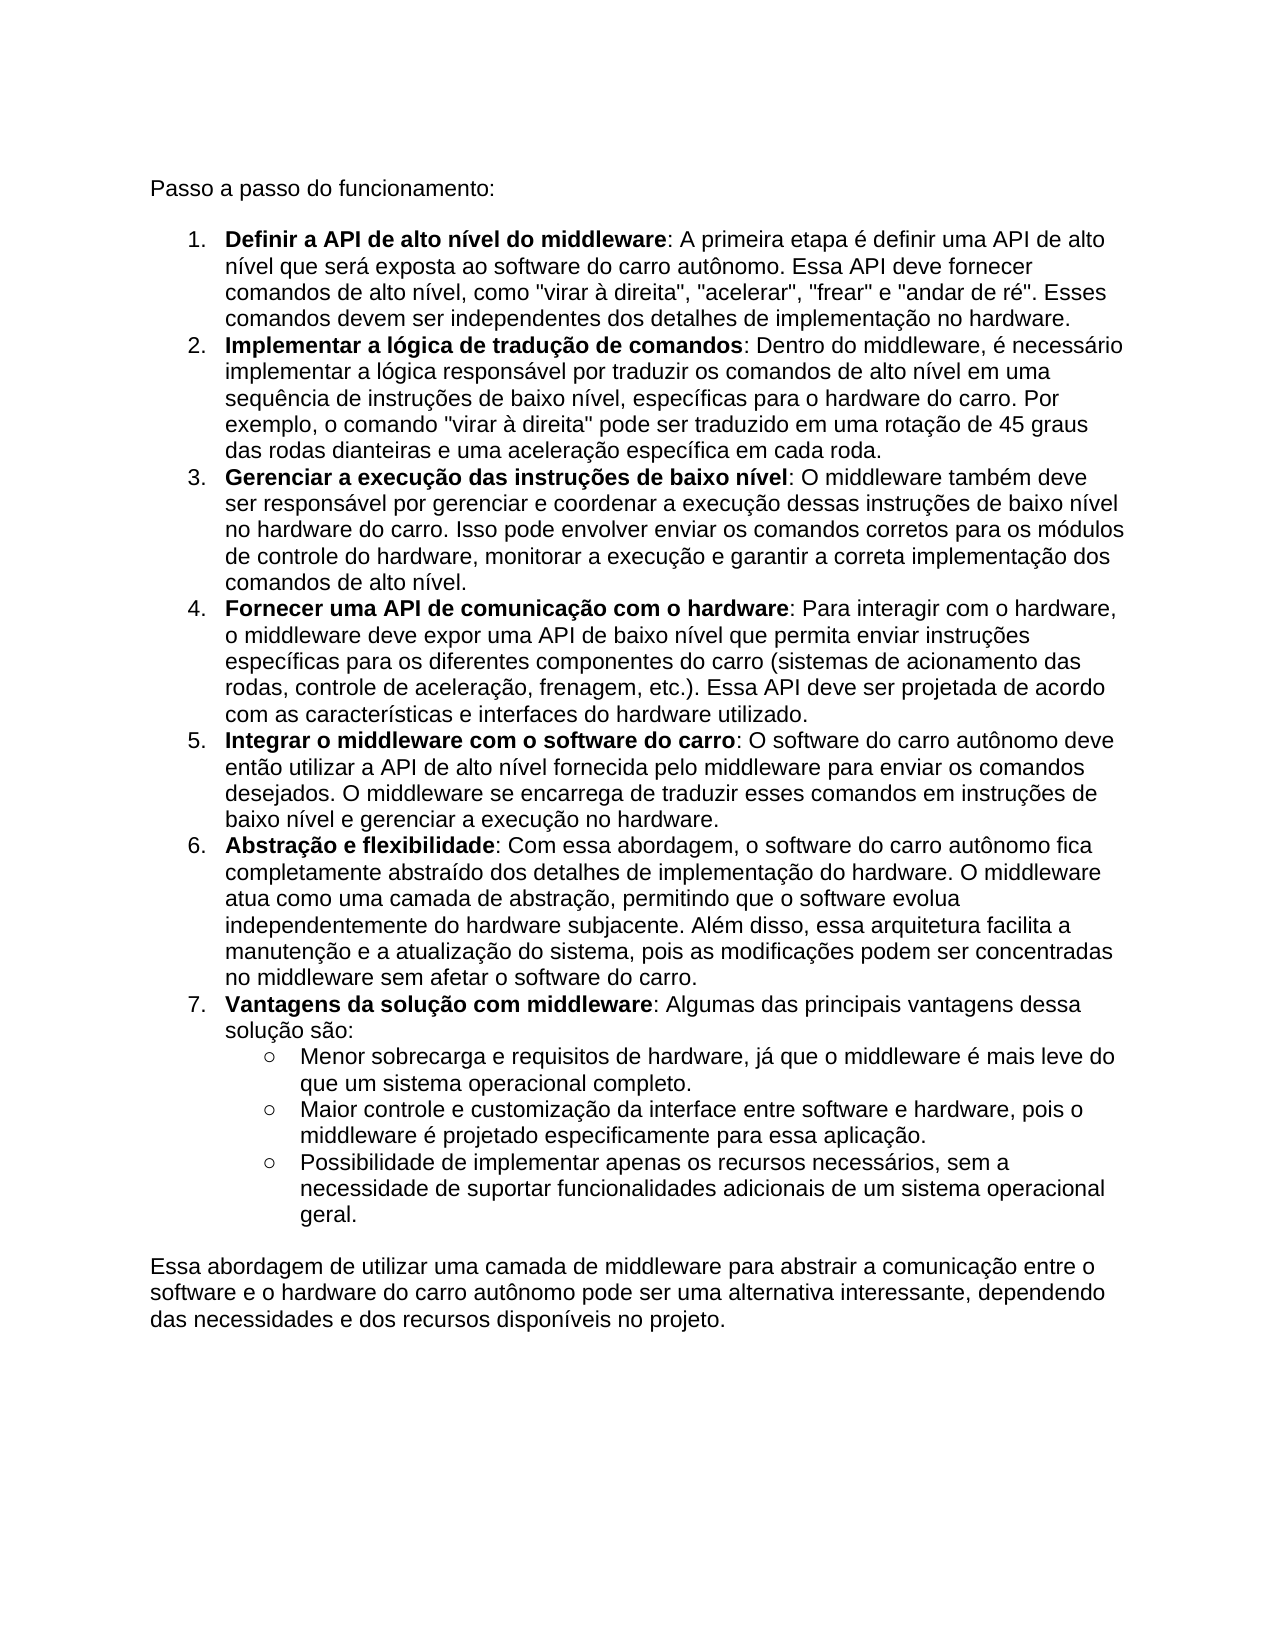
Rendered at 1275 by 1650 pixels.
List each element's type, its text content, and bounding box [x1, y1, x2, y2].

list Possibilidade de implementar apenas os recursos necessários, sem a necessidade de suportar funcionalidades adicionais de um sistema operacional geral. [262, 1149, 1125, 1228]
text Passo a passo do funcionamento: [150, 175, 1125, 201]
list Definir a API de alto nível do middleware: A primeira etapa é definir uma API de alto nível que será exposta ao software do carro autônomo. Essa API deve fornecer comandos de alto nível, como "virar à direita", "acelerar", "frear" e "andar de ré". Esses comandos devem ser independentes dos detalhes de implementação no hardware. [187, 226, 1125, 332]
list Gerenciar a execução das instruções de baixo nível: O middleware também deve ser responsável por gerenciar e coordenar a execução dessas instruções de baixo nível no hardware do carro. Isso pode envolver enviar os comandos corretos para os módulos de controle do hardware, monitorar a execução e garantir a correta implementação dos comandos de alto nível. [187, 463, 1125, 595]
list Vantagens da solução com middleware: Algumas das principais vantagens dessa solução são: [187, 991, 1125, 1043]
list Integrar o middleware com o software do carro: O software do carro autônomo deve então utilizar a API de alto nível fornecida pelo middleware para enviar os comandos desejados. O middleware se encarrega de traduzir esses comandos em instruções de baixo nível e gerenciar a execução no hardware. [187, 727, 1125, 832]
list Implementar a lógica de tradução de comandos: Dentro do middleware, é necessário implementar a lógica responsável por traduzir os comandos de alto nível em uma sequência de instruções de baixo nível, específicas para o hardware do carro. Por exemplo, o comando "virar à direita" pode ser traduzido em uma rotação de 45 graus das rodas dianteiras e uma aceleração específica em cada roda. [187, 332, 1125, 463]
list Maior controle e customização da interface entre software e hardware, pois o middleware é projetado especificamente para essa aplicação. [262, 1096, 1125, 1149]
list Fornecer uma API de comunicação com o hardware: Para interagir com o hardware, o middleware deve expor uma API de baixo nível que permita enviar instruções específicas para os diferentes componentes do carro (sistemas de acionamento das rodas, controle de aceleração, frenagem, etc.). Essa API deve ser projetada de acordo com as características e interfaces do hardware utilizado. [187, 595, 1125, 727]
list Abstração e flexibilidade: Com essa abordagem, o software do carro autônomo fica completamente abstraído dos detalhes de implementação do hardware. O middleware atua como uma camada de abstração, permitindo que o software evolua independentemente do hardware subjacente. Além disso, essa arquitetura facilita a manutenção e a atualização do sistema, pois as modificações podem ser concentradas no middleware sem afetar o software do carro. [187, 832, 1125, 991]
text Essa abordagem de utilizar uma camada de middleware para abstrair a comunicação entre o software e o hardware do carro autônomo pode ser uma alternativa interessante, dependendo das necessidades e dos recursos disponíveis no projeto. [150, 1253, 1125, 1332]
list Menor sobrecarga e requisitos de hardware, já que o middleware é mais leve do que um sistema operacional completo. [262, 1043, 1125, 1096]
